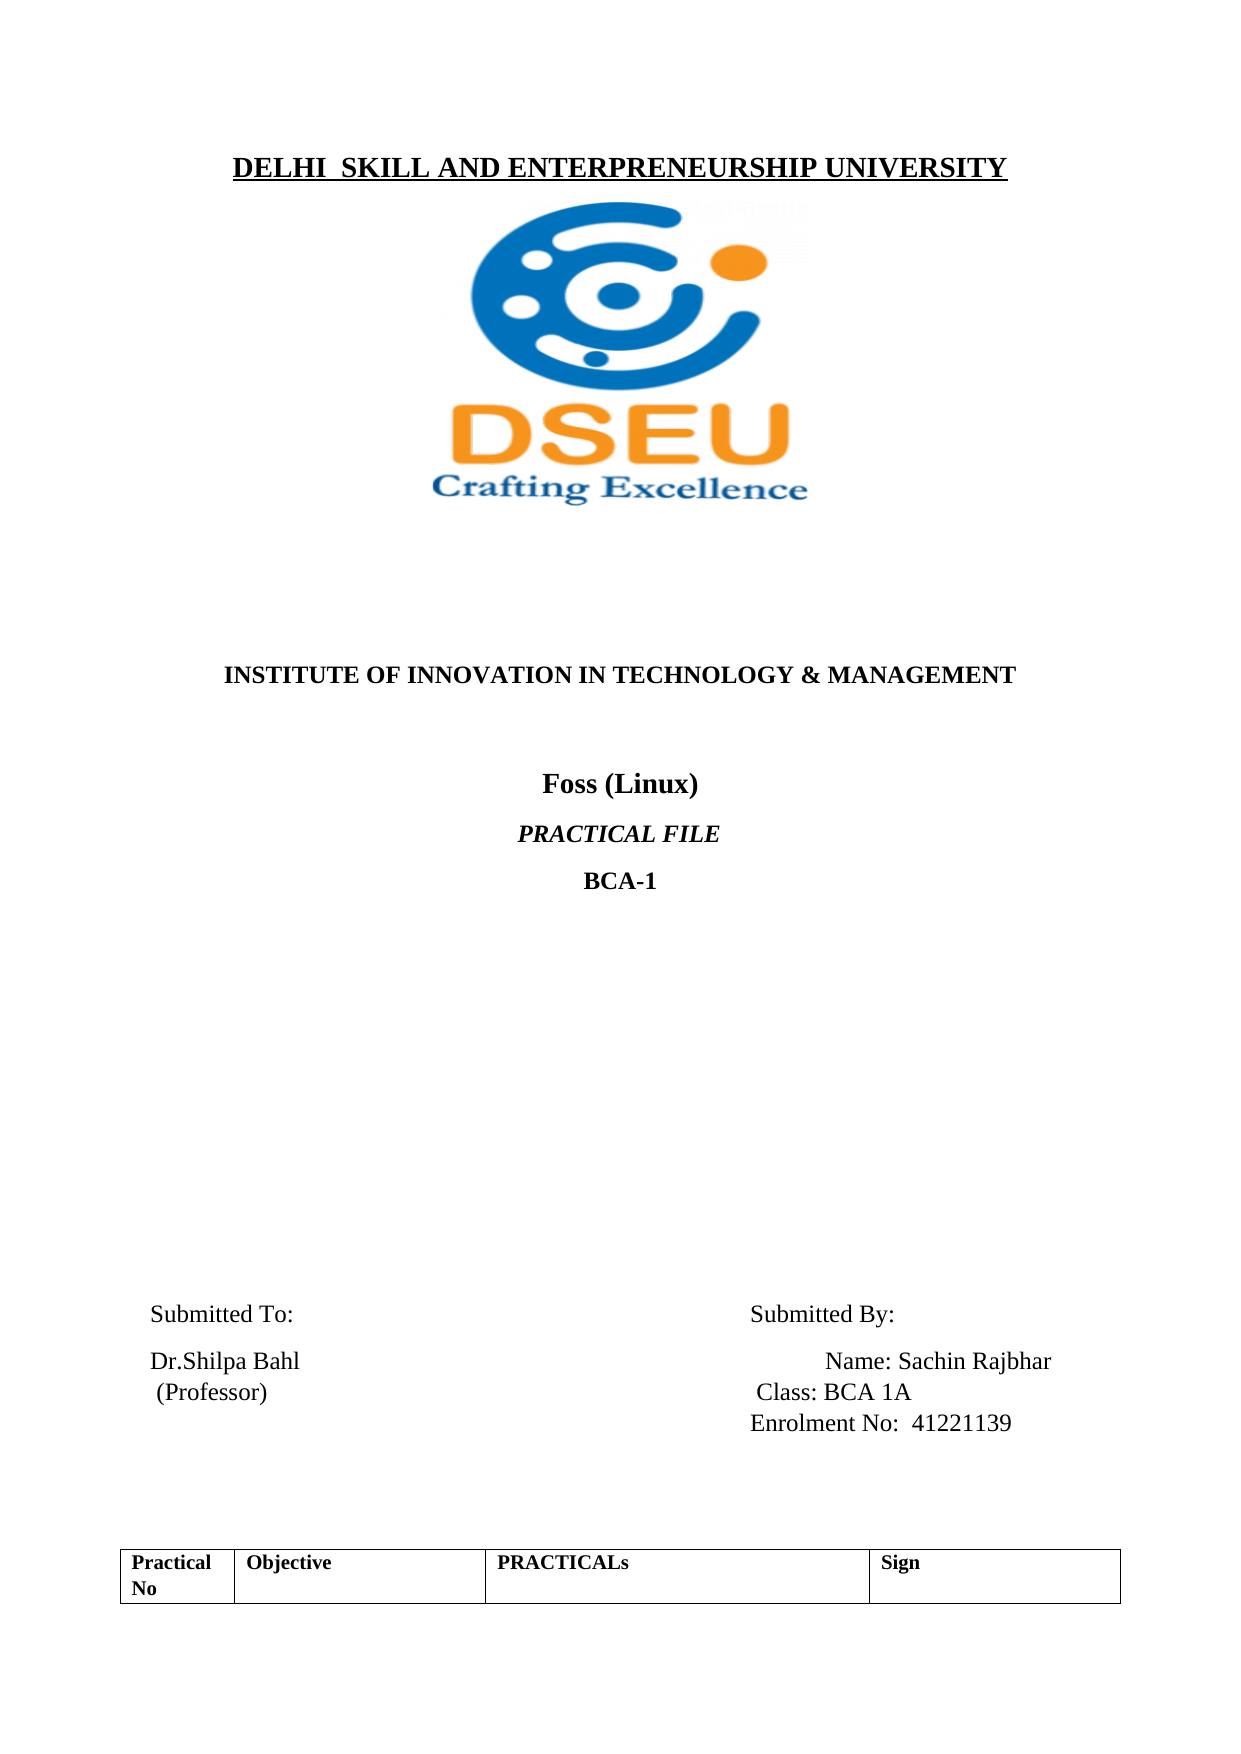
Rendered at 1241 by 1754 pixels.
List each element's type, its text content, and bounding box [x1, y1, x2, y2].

picture [432, 202, 808, 506]
text Foss (Linux) [150, 766, 1090, 799]
text INSTITUTE OF INNOVATION IN TECHNOLOGY & MANAGEMENT [150, 660, 1090, 689]
text PRACTICAL FILE [150, 819, 1090, 847]
text Enrolment No: 41221139 [150, 1408, 1090, 1437]
table_header Sign [870, 1550, 1120, 1603]
text DELHI SKILL AND ENTERPRENEURSHIP UNIVERSITY [150, 150, 1090, 183]
text Submitted To: Submitted By: [150, 1299, 1090, 1327]
text BCA-1 [150, 866, 1090, 895]
table_header Practical No [121, 1550, 234, 1603]
table_header Objective [235, 1550, 485, 1603]
table_header PRACTICALs [486, 1550, 869, 1603]
text Dr.Shilpa Bahl Name: Sachin Rajbhar [150, 1346, 1090, 1375]
text (Professor) Class: BCA 1A [150, 1377, 1090, 1406]
